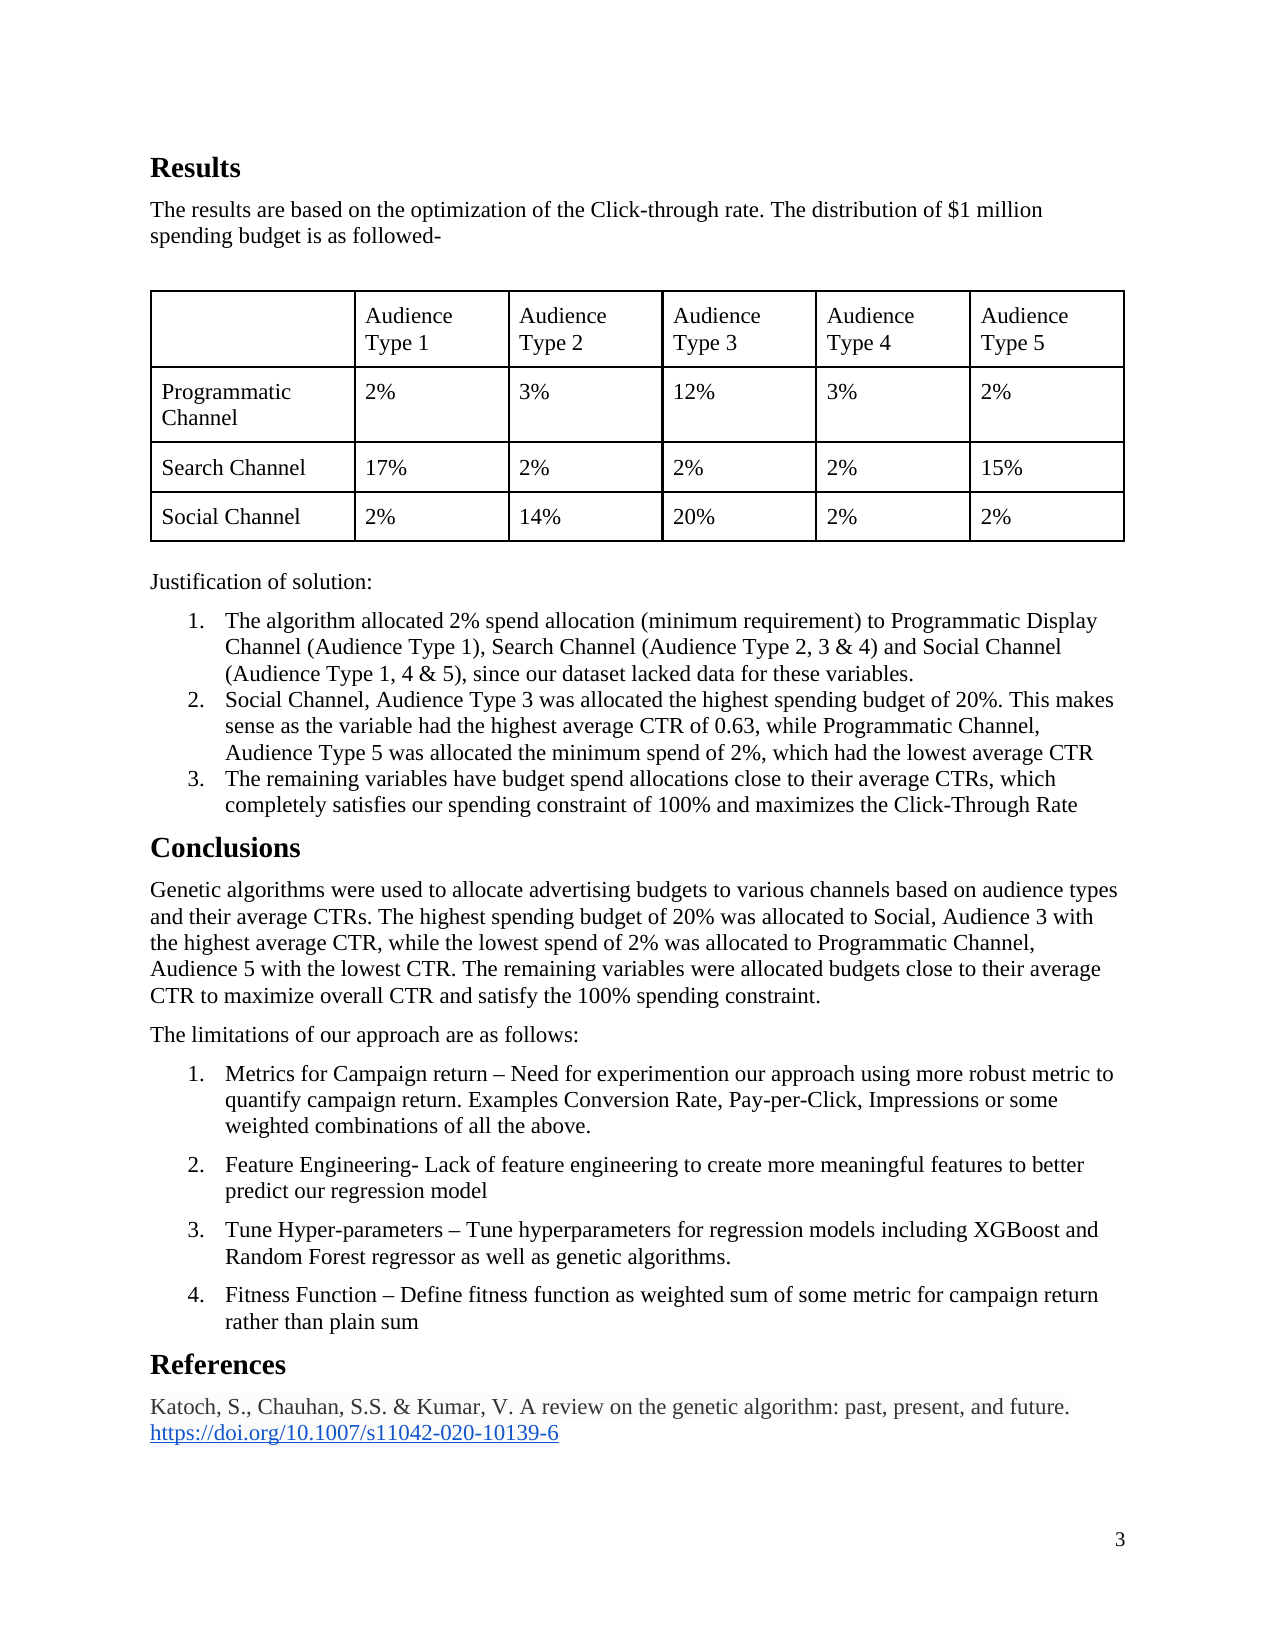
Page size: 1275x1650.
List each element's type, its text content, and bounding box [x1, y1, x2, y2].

subtitle Conclusions [150, 830, 1125, 864]
table_cell 17% [356, 443, 508, 491]
table_cell 3% [817, 368, 969, 441]
table_cell 2% [510, 443, 661, 491]
table_header Audience Type 1 [356, 292, 508, 366]
text Justification of solution: [150, 568, 1125, 594]
subtitle Results [150, 150, 1125, 183]
list The algorithm allocated 2% spend allocation (minimum requirement) to Programmatic Display Channel (Audience Type 1), Search Channel (Audience Type 2, 3 & 4) and Social Channel (Audience Type 1, 4 & 5), since our dataset lacked data for these variables. [187, 607, 1125, 686]
table_cell 2% [971, 493, 1123, 540]
table_header Audience Type 4 [817, 292, 969, 366]
table_cell 2% [356, 368, 508, 441]
table_cell 2% [664, 443, 815, 491]
table_cell 2% [356, 493, 508, 540]
list Feature Engineering- Lack of feature engineering to create more meaningful features to better predict our regression model [187, 1151, 1125, 1204]
table_cell 2% [817, 443, 969, 491]
table_header Audience Type 3 [664, 292, 815, 366]
list The remaining variables have budget spend allocations close to their average CTRs, which completely satisfies our spending constraint of 100% and maximizes the Click-Through Rate [187, 765, 1125, 818]
list Social Channel, Audience Type 3 was allocated the highest spending budget of 20%. This makes sense as the variable had the highest average CTR of 0.63, while Programmatic Channel, Audience Type 5 was allocated the minimum spend of 2%, which had the lowest average CTR [187, 686, 1125, 765]
table_cell 20% [664, 493, 815, 540]
text References [150, 1347, 1125, 1380]
text Genetic algorithms were used to allocate advertising budgets to various channels based on audience types and their average CTRs. The highest spending budget of 20% was allocated to Social, Audience 3 with the highest average CTR, while the lowest spend of 2% was allocated to Programmatic Channel, Audience 5 with the lowest CTR. The remaining variables were allocated budgets close to their average CTR to maximize overall CTR and satisfy the 100% spending constraint. [150, 876, 1125, 1008]
table_cell 15% [971, 443, 1123, 491]
table_header Audience Type 5 [971, 292, 1123, 366]
table_cell 14% [510, 493, 661, 540]
table_header [152, 292, 354, 366]
table_cell 2% [817, 493, 969, 540]
table_cell Search Channel [152, 443, 354, 491]
list Tune Hyper-parameters – Tune hyperparameters for regression models including XGBoost and Random Forest regressor as well as genetic algorithms. [187, 1216, 1125, 1269]
table_cell 2% [971, 368, 1123, 441]
text The results are based on the optimization of the Click-through rate. The distribution of $1 million spending budget is as followed- [150, 196, 1125, 249]
table_cell 12% [664, 368, 815, 441]
table_cell 3% [510, 368, 661, 441]
text Katoch, S., Chauhan, S.S. & Kumar, V. A review on the genetic algorithm: past, present, and future. https://doi.org/10.1007/s11042-020-10139-6 [559, 1393, 1125, 1446]
list Fitness Function – Define fitness function as weighted sum of some metric for campaign return rather than plain sum [187, 1282, 1125, 1334]
table_cell Social Channel [152, 493, 354, 540]
table_cell Programmatic Channel [152, 368, 354, 441]
table_header Audience Type 2 [510, 292, 661, 366]
list Metrics for Campaign return – Need for experimention our approach using more robust metric to quantify campaign return. Examples Conversion Rate, Pay-per-Click, Impressions or some weighted combinations of all the above. [187, 1059, 1125, 1139]
text The limitations of our approach are as follows: [150, 1021, 1125, 1047]
